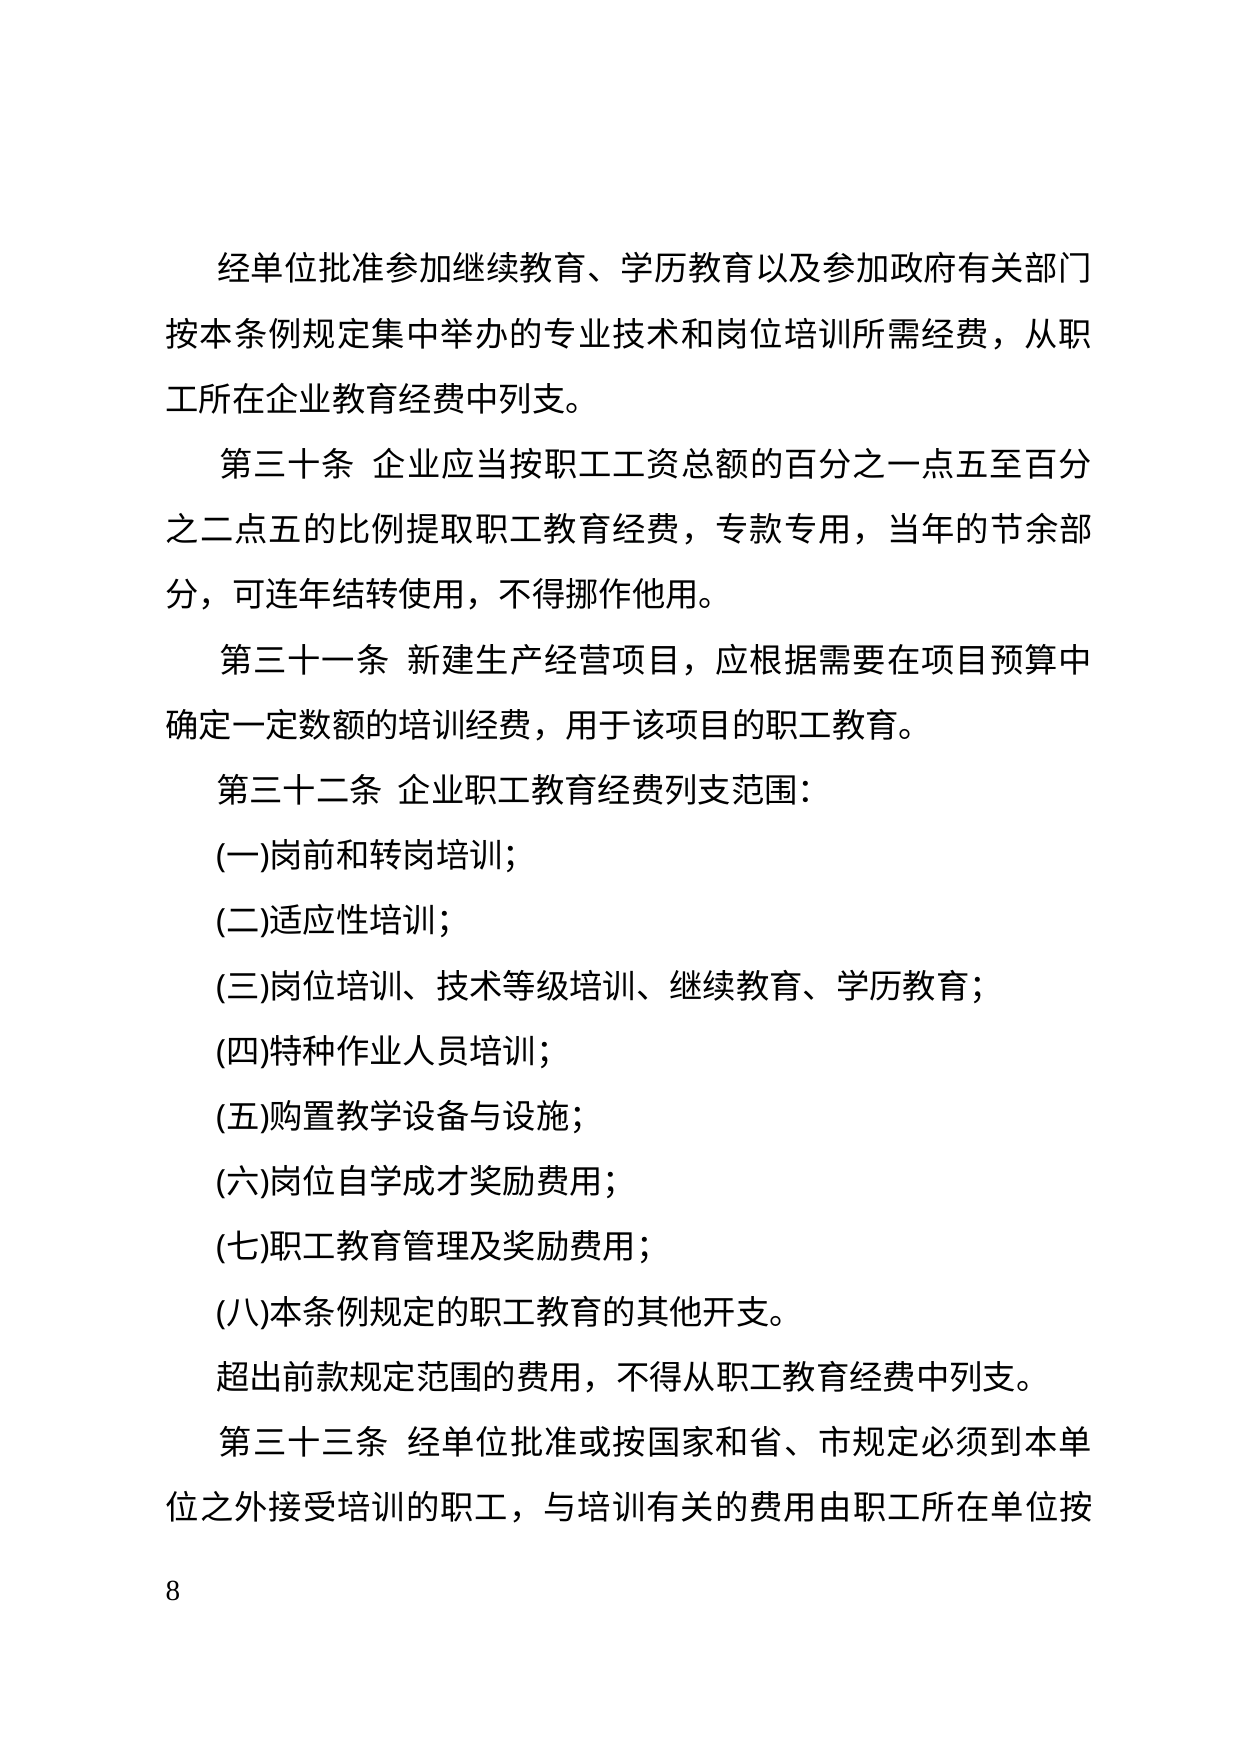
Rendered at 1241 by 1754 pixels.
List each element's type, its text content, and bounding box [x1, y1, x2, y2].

text 第三十一条 新建生产经营项目，应根据需要在项目预算中确定一定数额的培训经费，用于该项目的职工教育。 [165, 625, 1093, 755]
text 第三十条 企业应当按职工工资总额的百分之一点五至百分之二点五的比例提取职工教育经费，专款专用，当年的节余部分，可连年结转使用，不得挪作他用。 [165, 429, 1093, 625]
text 第三十二条 企业职工教育经费列支范围： [165, 755, 1093, 821]
text (二)适应性培训； [165, 886, 1093, 951]
text (七)职工教育管理及奖励费用； [165, 1212, 1093, 1277]
text 经单位批准参加继续教育、学历教育以及参加政府有关部门按本条例规定集中举办的专业技术和岗位培训所需经费，从职工所在企业教育经费中列支。 [165, 234, 1093, 429]
text (五)购置教学设备与设施； [165, 1081, 1093, 1147]
text (八)本条例规定的职工教育的其他开支。 [165, 1277, 1093, 1342]
text (一)岗前和转岗培训； [165, 821, 1093, 886]
text (四)特种作业人员培训； [165, 1016, 1093, 1081]
text 超出前款规定范围的费用，不得从职工教育经费中列支。 [165, 1342, 1093, 1407]
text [165, 1407, 1093, 1538]
text (三)岗位培训、技术等级培训、继续教育、学历教育； [165, 951, 1093, 1016]
text (六)岗位自学成才奖励费用； [165, 1147, 1093, 1212]
